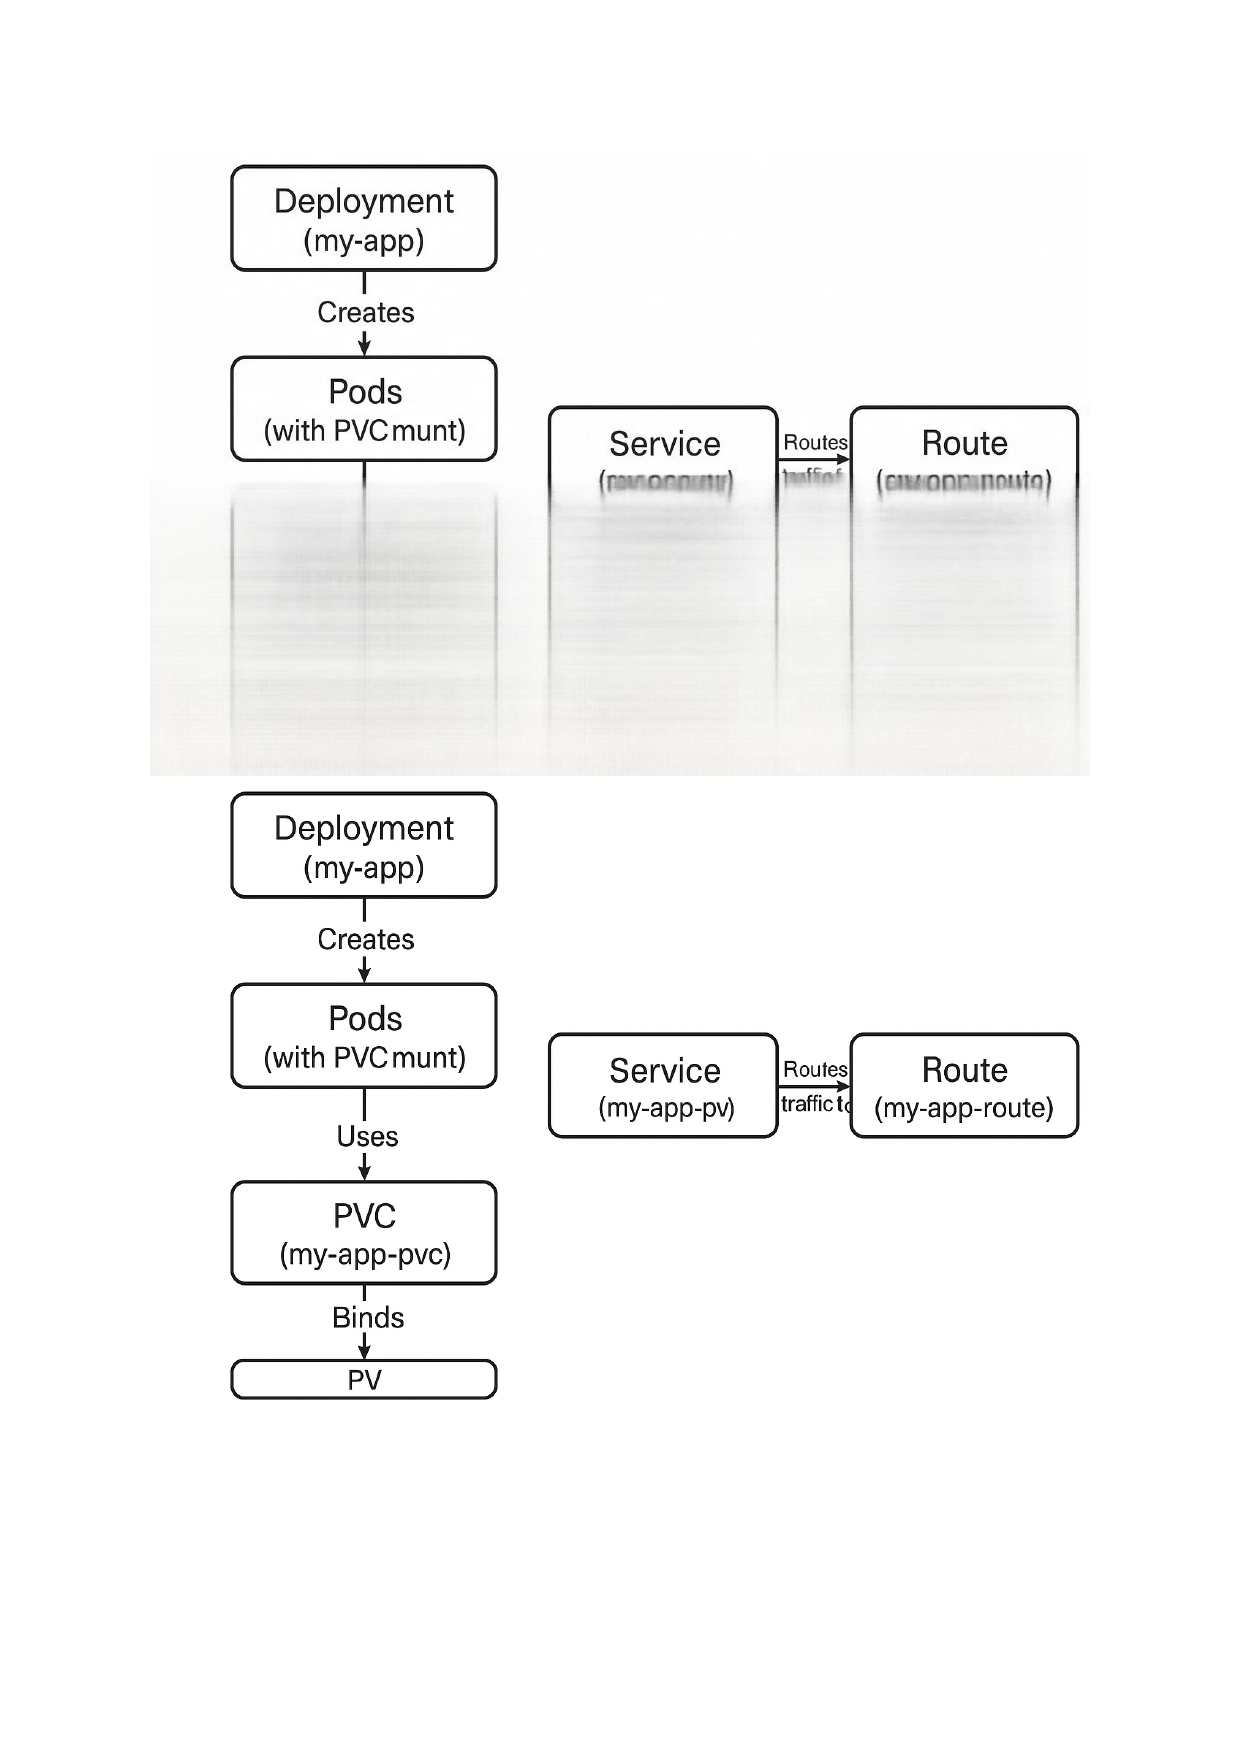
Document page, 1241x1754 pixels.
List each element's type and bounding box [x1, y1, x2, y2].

picture [150, 150, 1091, 1404]
